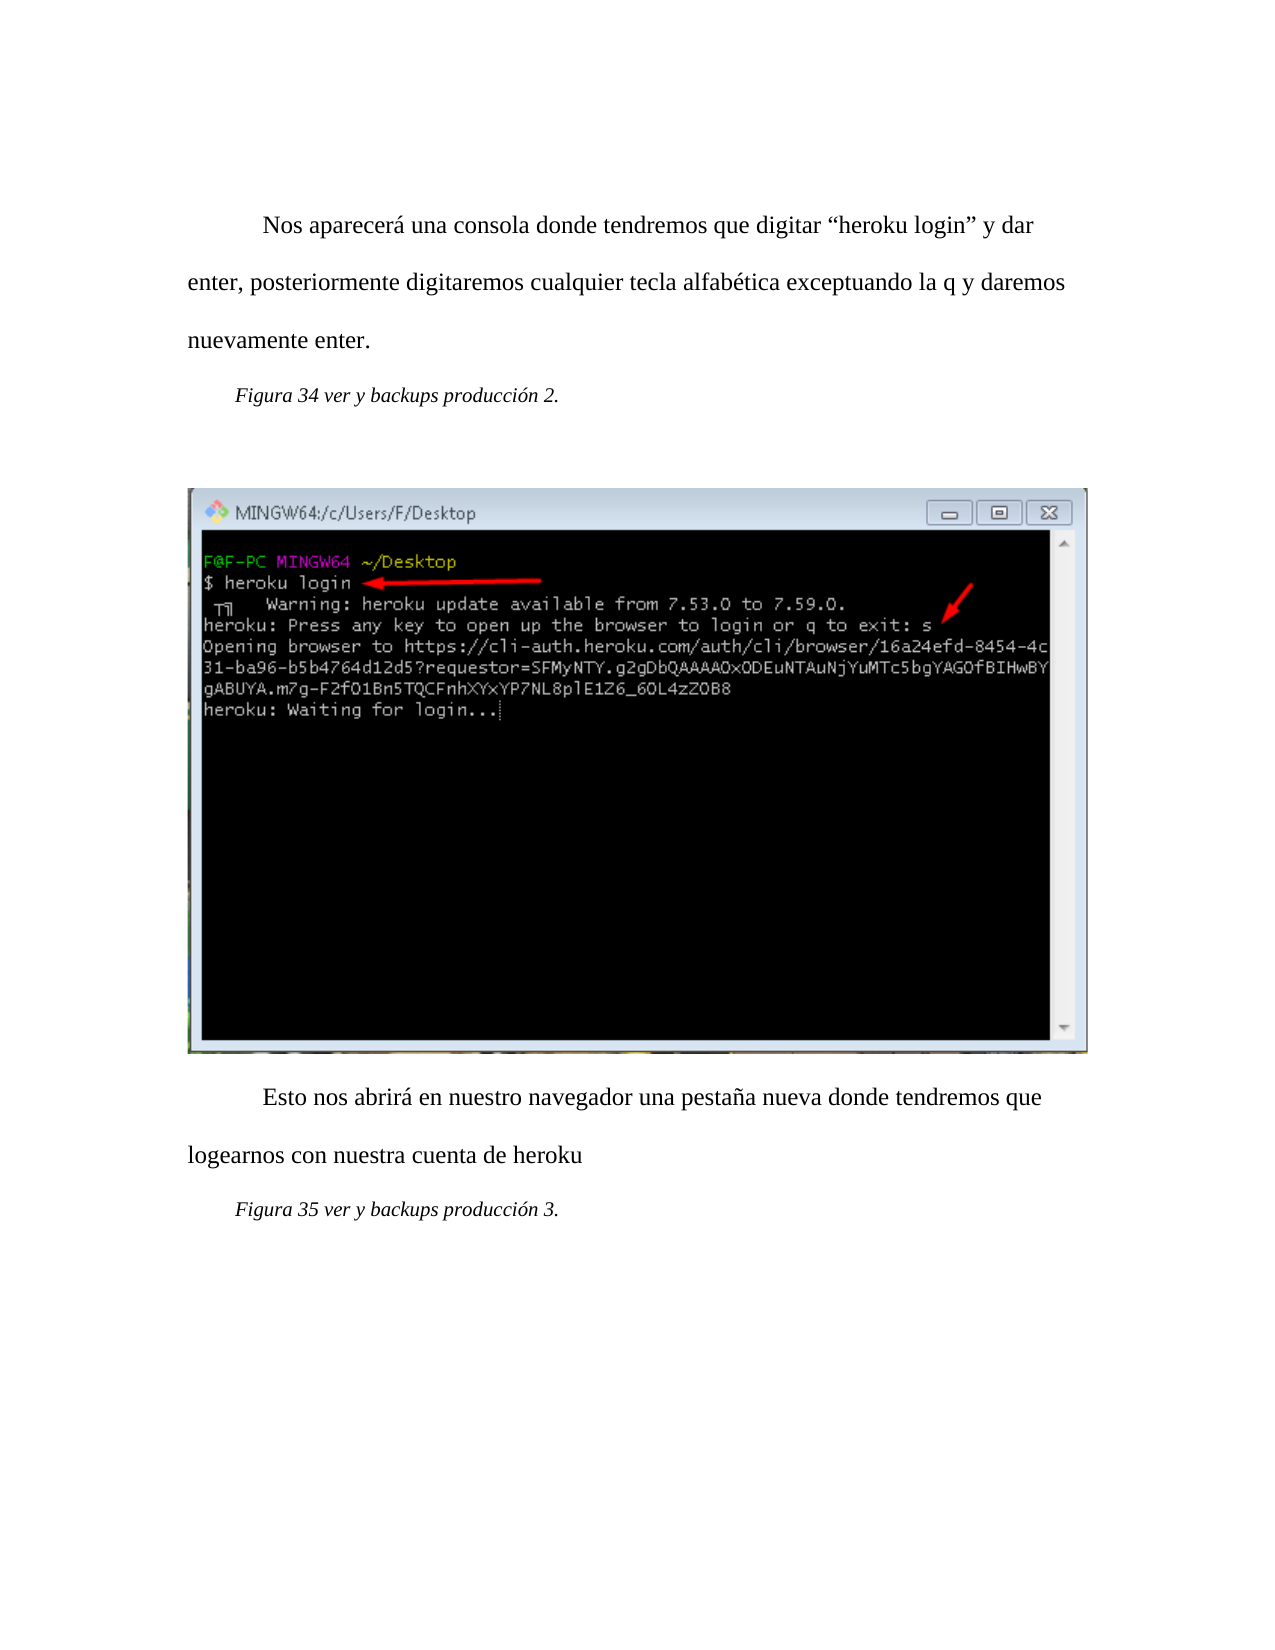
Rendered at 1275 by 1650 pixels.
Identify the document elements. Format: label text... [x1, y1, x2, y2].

picture [187, 488, 1088, 1054]
text Figura 34 ver y backups producción 2. [187, 382, 1087, 407]
text Esto nos abrirá en nuestro navegador una pestaña nueva donde tendremos que logearnos con nuestra cuenta de heroku [187, 1082, 1087, 1168]
text Figura 35 ver y backups producción 3. [187, 1197, 1087, 1221]
text Nos aparecerá una consola donde tendremos que digitar “heroku login” y dar enter, posteriormente digitaremos cualquier tecla alfabética exceptuando la q y daremos nuevamente enter. [187, 210, 1087, 354]
